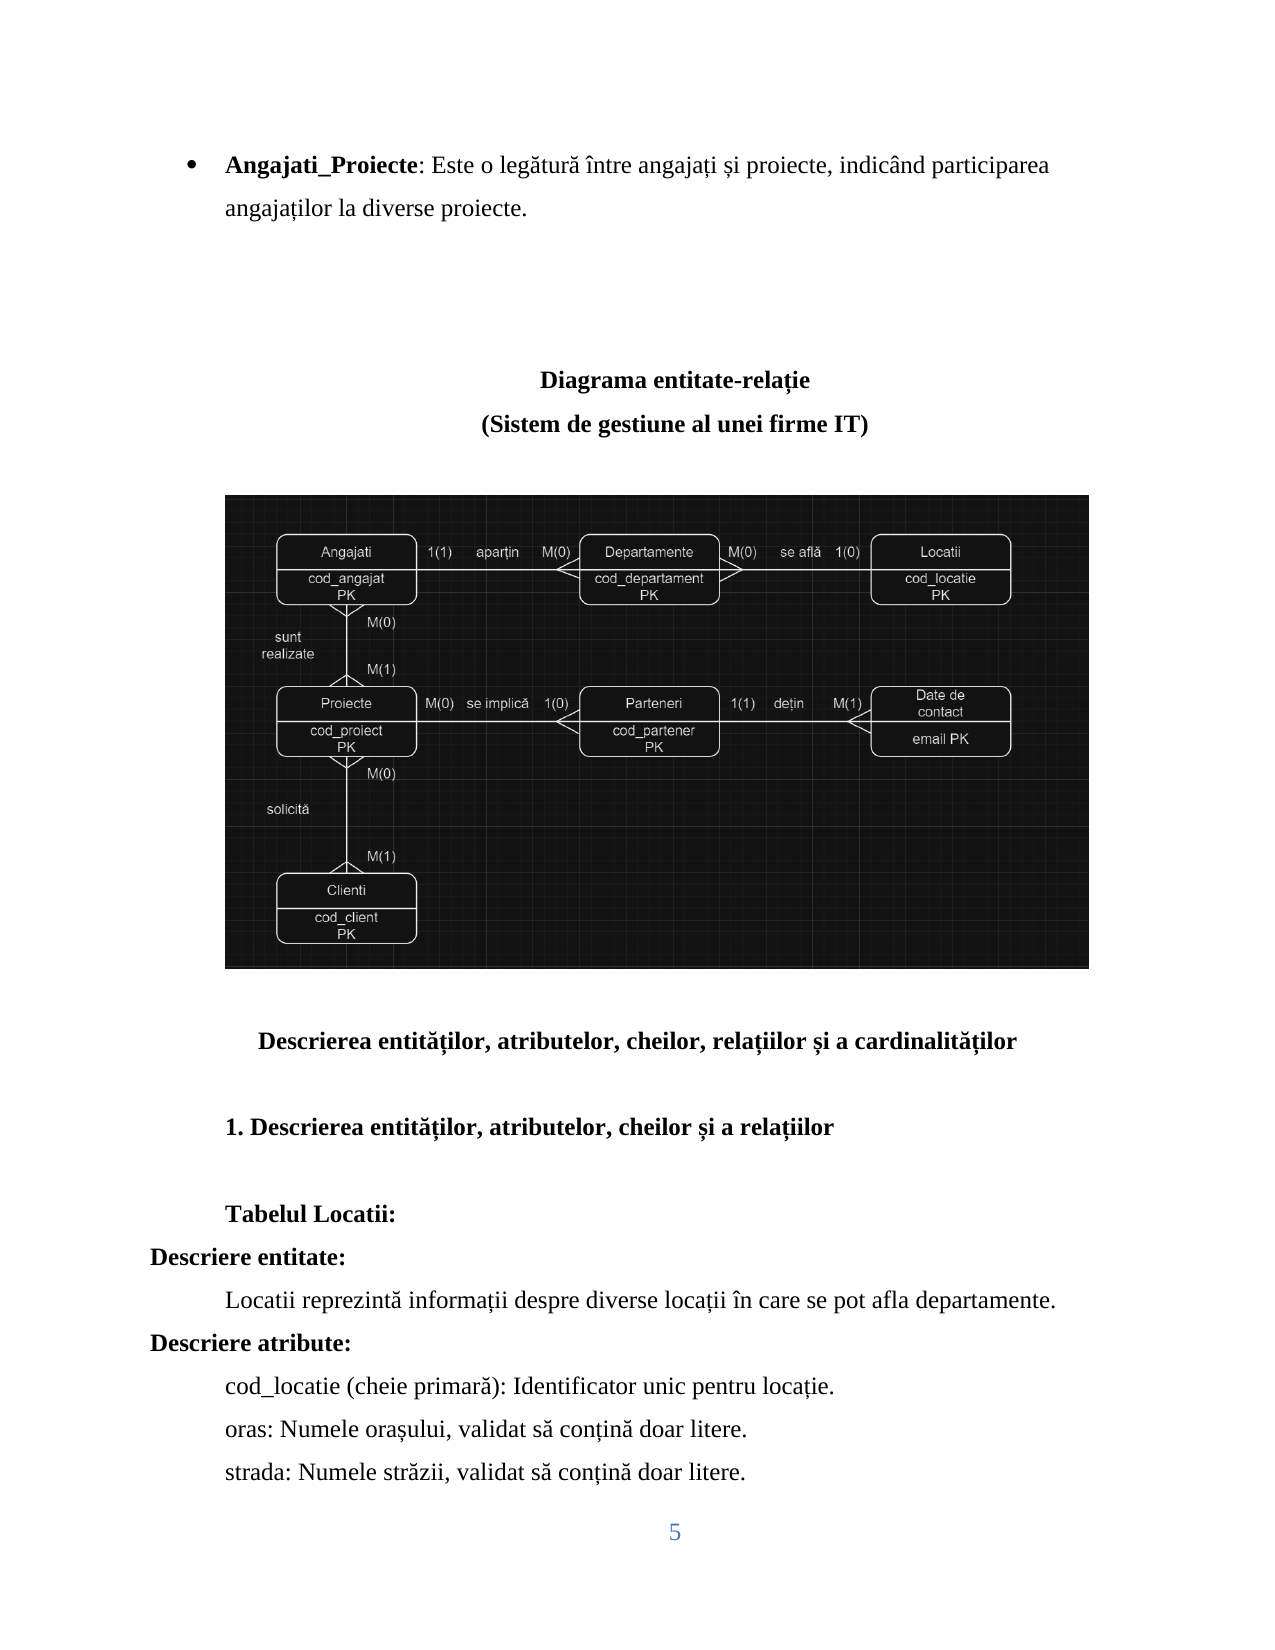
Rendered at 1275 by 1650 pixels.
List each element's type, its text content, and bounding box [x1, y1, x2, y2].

picture [225, 495, 1089, 969]
text Descrierea entităților, atributelor, cheilor, relațiilor și a cardinalităților [150, 1026, 1125, 1055]
text Descriere entitate: [150, 1242, 1125, 1271]
text (Sistem de gestiune al unei firme IT) [150, 409, 1125, 437]
text oras: Numele orașului, validat să conțină doar litere. [150, 1414, 1125, 1443]
text Diagrama entitate-relație [150, 366, 1125, 394]
text strada: Numele străzii, validat să conțină doar litere. [150, 1457, 1125, 1486]
text cod_locatie (cheie primară): Identificator unic pentru locație. [150, 1371, 1125, 1400]
text Descriere atribute: [150, 1328, 1125, 1357]
text 1. Descrierea entităților, atributelor, cheilor și a relațiilor [225, 1112, 1125, 1141]
text Tabelul Locatii: [150, 1199, 1125, 1227]
list Angajati_Proiecte: Este o legătură între angajați și proiecte, indicând participarea angajaților la diverse proiecte. [187, 150, 1125, 222]
text Locatii reprezintă informații despre diverse locații în care se pot afla departamente. [150, 1285, 1125, 1314]
